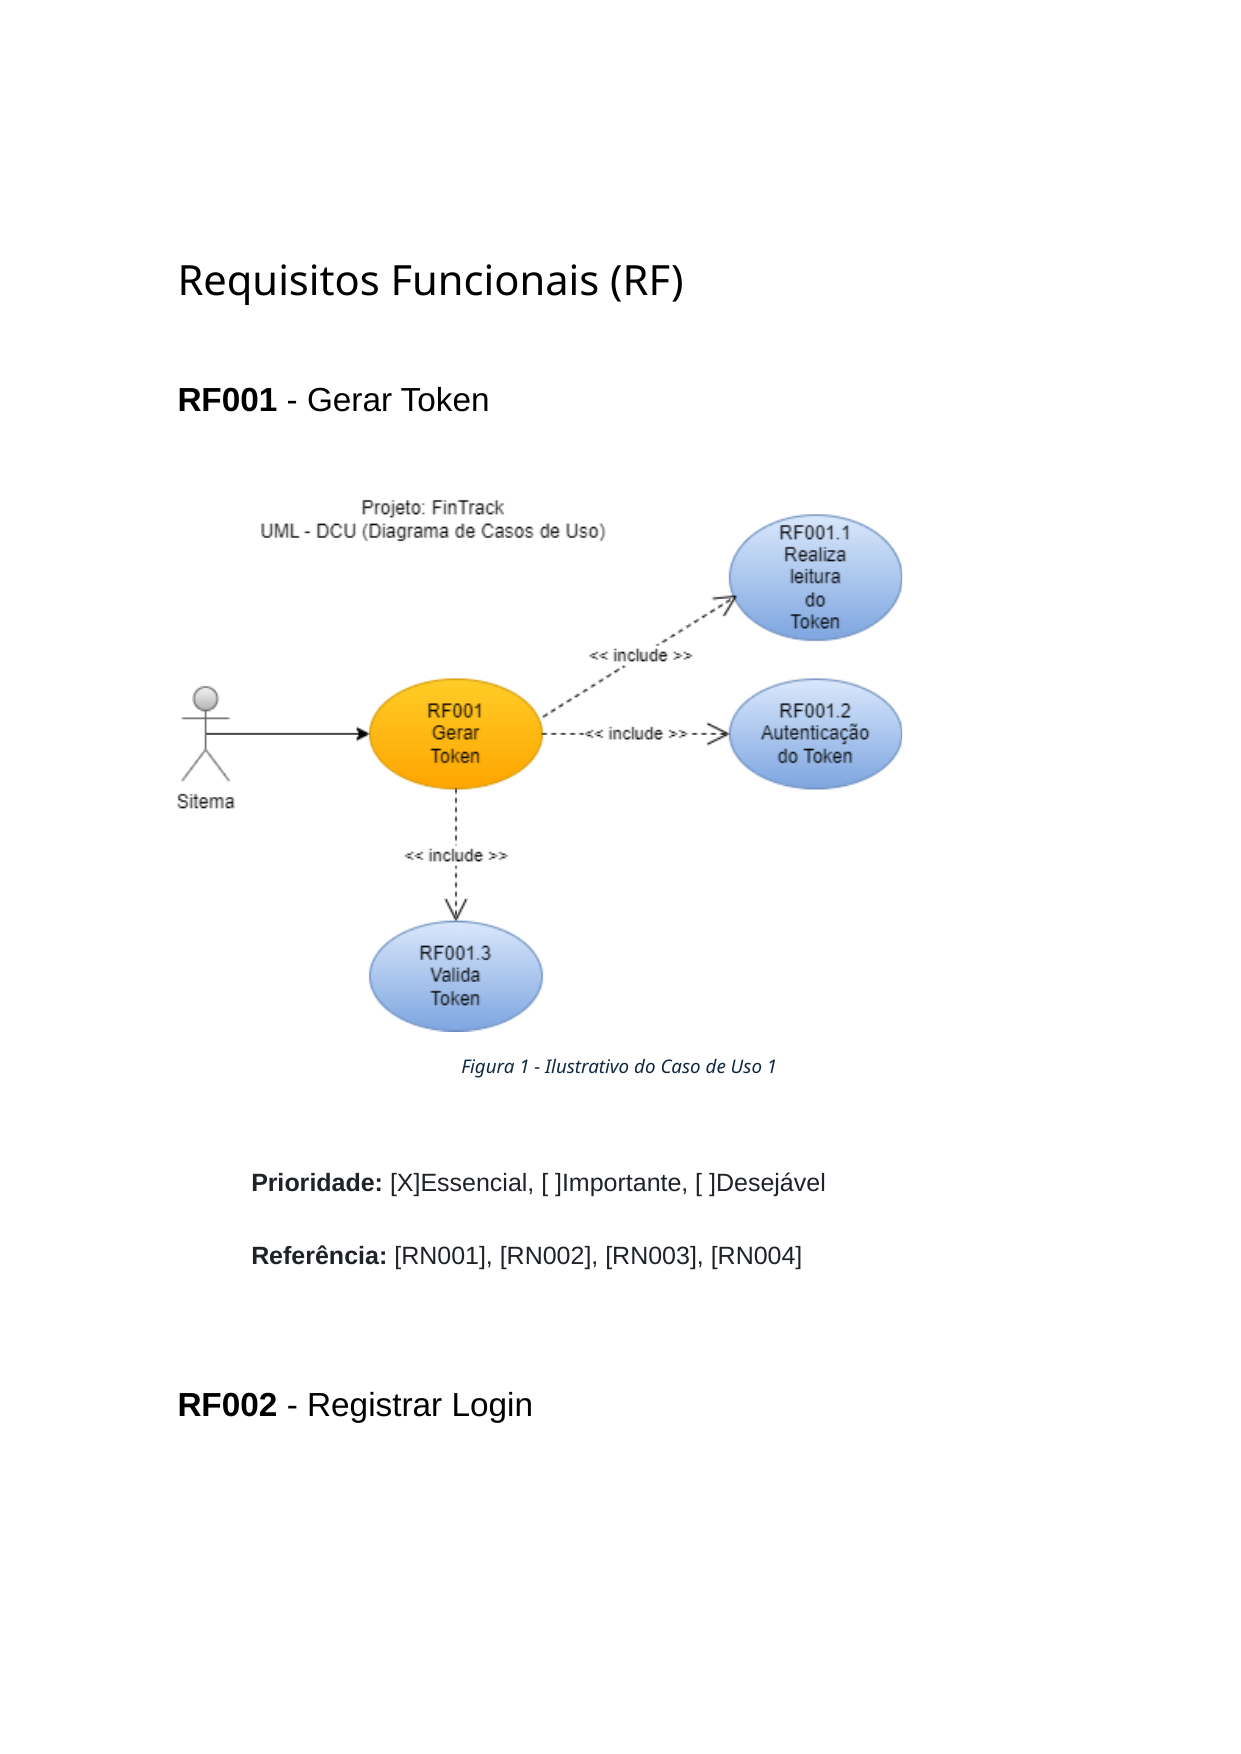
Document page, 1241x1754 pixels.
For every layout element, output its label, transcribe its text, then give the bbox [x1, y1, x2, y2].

subtitle RF002 - Registrar Login [177, 1385, 1063, 1424]
picture [177, 488, 903, 1032]
text Figura 1 - Ilustrativo do Caso de Uso 1 [177, 1054, 1063, 1079]
text Referência: [RN001], [RN002], [RN003], [RN004] [215, 1241, 1063, 1269]
subtitle RF001 - Gerar Token [177, 380, 1063, 418]
subtitle Requisitos Funcionais (RF) [177, 250, 1063, 307]
text Prioridade: [X]Essencial, [ ]Importante, [ ]Desejável [215, 1168, 1063, 1197]
